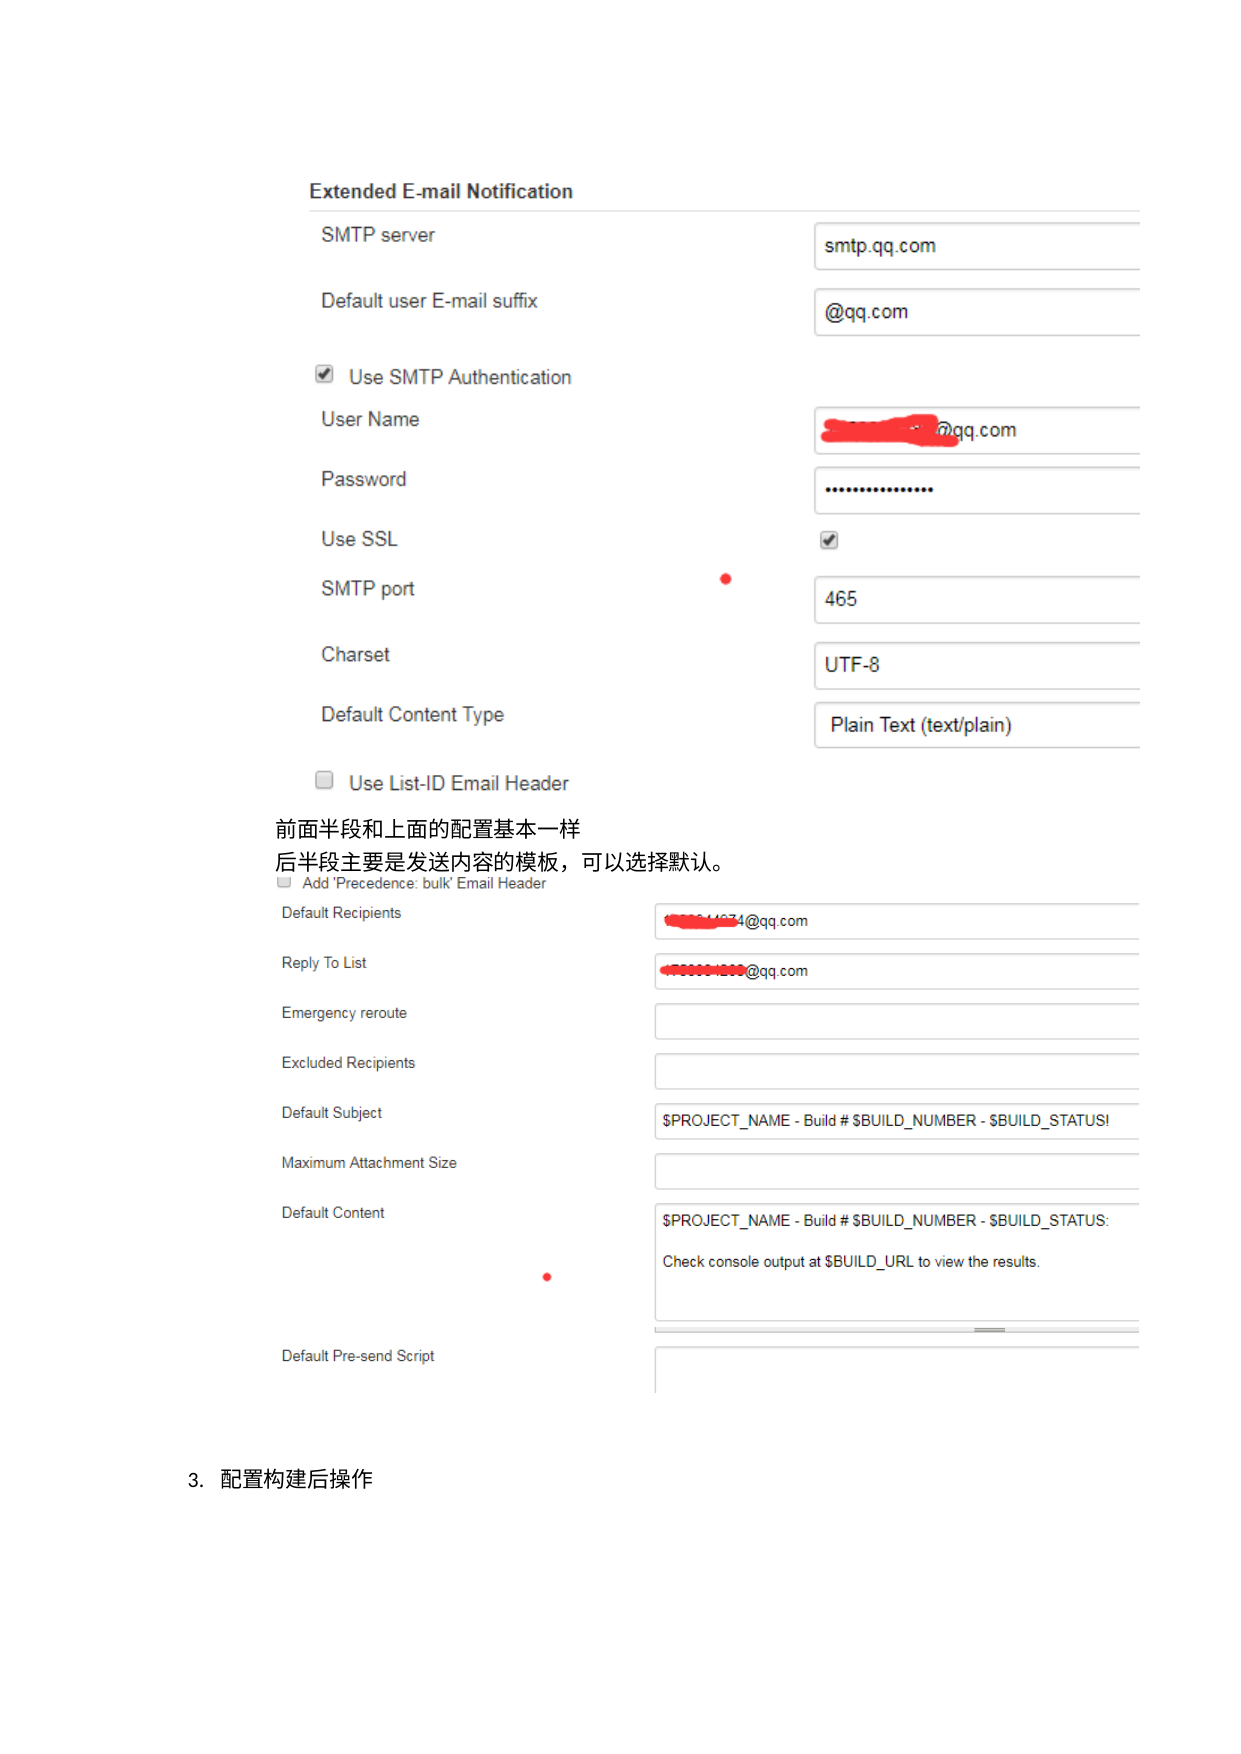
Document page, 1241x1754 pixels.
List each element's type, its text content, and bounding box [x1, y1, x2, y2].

list 后半段主要是发送内容的模板，可以选择默认。 [231, 844, 1053, 877]
picture [275, 162, 1140, 792]
list 配置构建后操作 [187, 1462, 1053, 1494]
list 前面半段和上面的配置基本一样 [231, 812, 1053, 844]
picture [275, 877, 1140, 1393]
